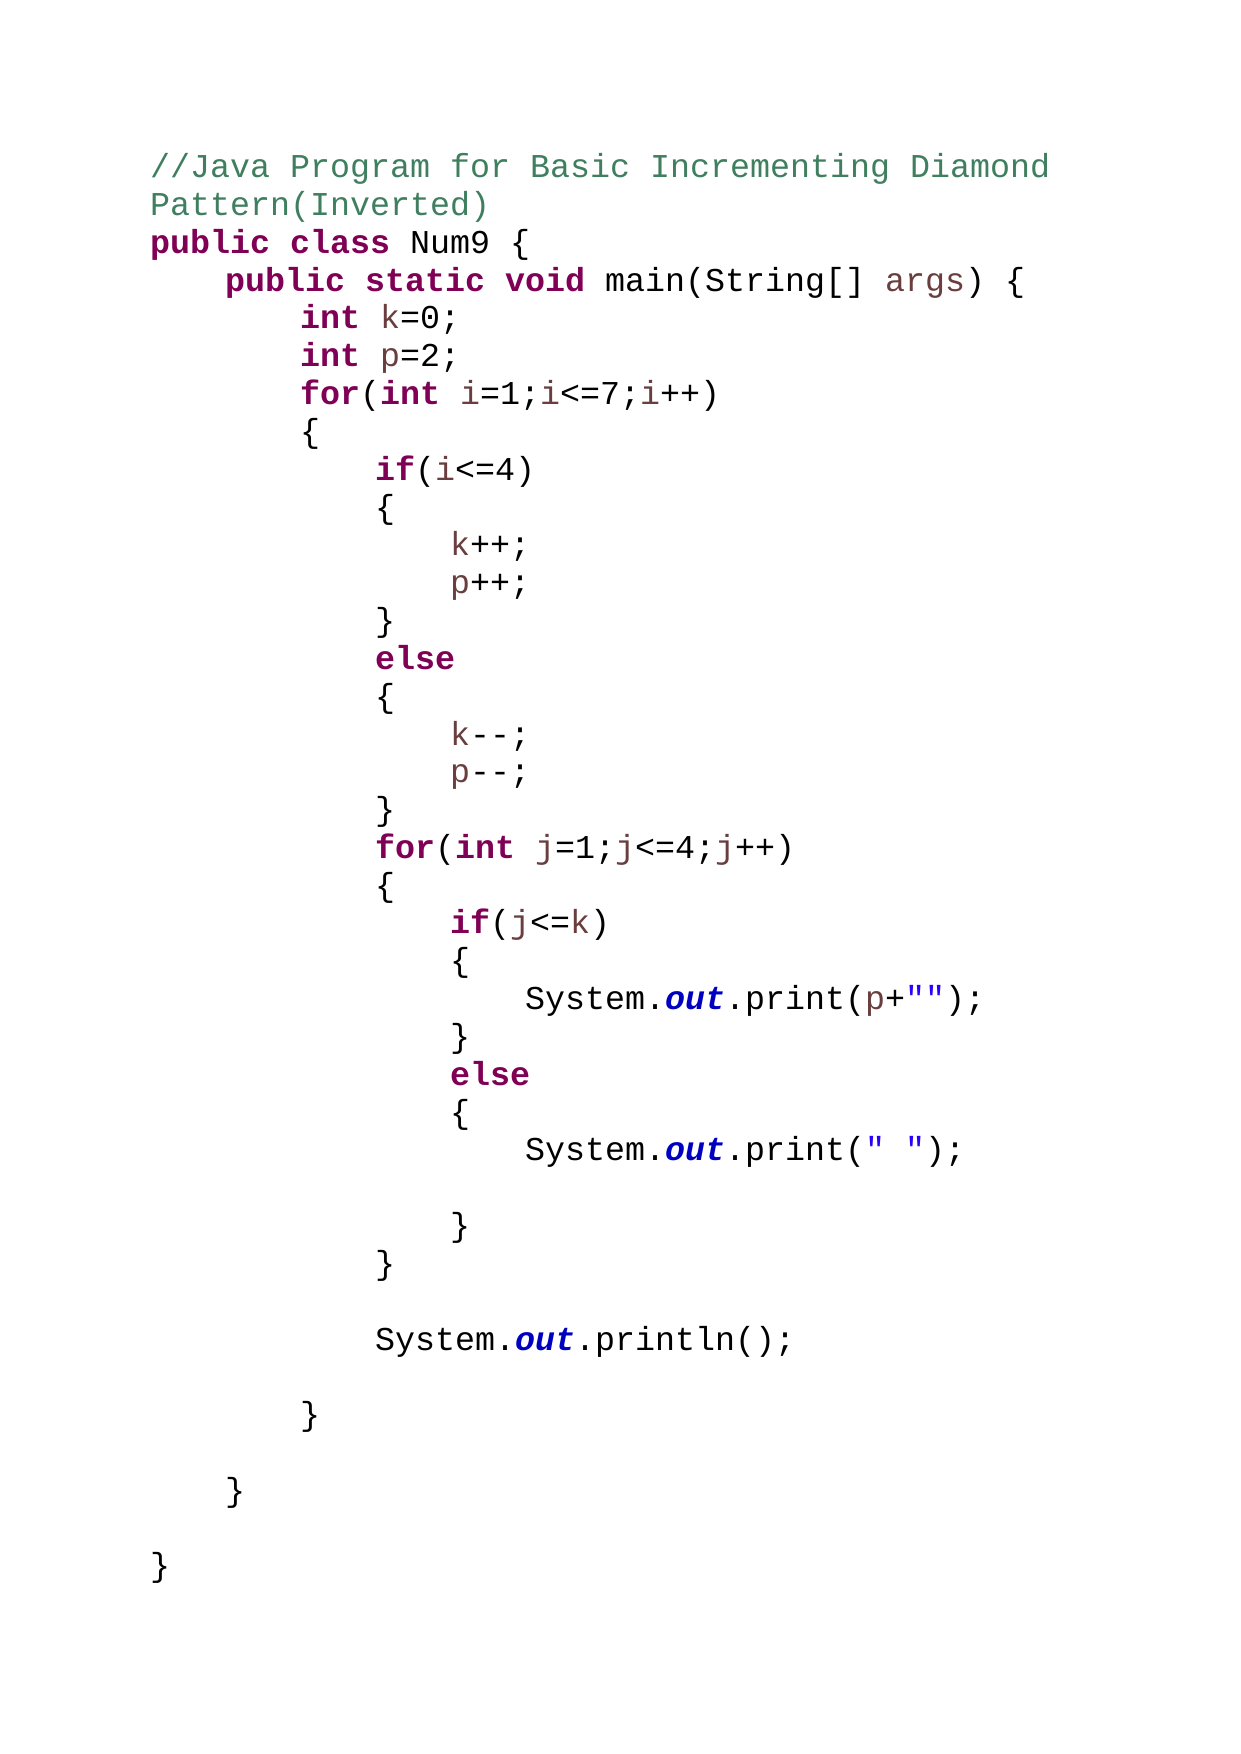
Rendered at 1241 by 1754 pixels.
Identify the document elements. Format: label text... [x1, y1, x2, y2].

text { [150, 944, 1090, 982]
text } [150, 1247, 1090, 1284]
text public class Num9 { [150, 226, 1090, 263]
text System.out.print(p+""); [150, 982, 1090, 1020]
text { [150, 490, 1090, 528]
text } [150, 1020, 1090, 1057]
text } [150, 604, 1090, 642]
text for(int i=1;i<=7;i++) [150, 377, 1090, 415]
text public static void main(String[] args) { [150, 263, 1090, 301]
text System.out.print(" "); [150, 1133, 1090, 1171]
text System.out.println(); [150, 1322, 1090, 1360]
text { [150, 1095, 1090, 1133]
text } [150, 1209, 1090, 1247]
text } [150, 1398, 1090, 1436]
text int p=2; [150, 339, 1090, 377]
text int k=0; [150, 301, 1090, 339]
text //Java Program for Basic Incrementing Diamond Pattern(Inverted) [150, 150, 1090, 226]
text } [150, 1549, 1090, 1587]
text p--; [150, 755, 1090, 793]
text { [150, 868, 1090, 906]
text else [150, 642, 1090, 679]
text { [150, 679, 1090, 717]
text k--; [150, 717, 1090, 755]
text for(int j=1;j<=4;j++) [150, 831, 1090, 868]
text } [150, 793, 1090, 831]
text { [150, 415, 1090, 452]
text else [150, 1057, 1090, 1095]
text if(i<=4) [150, 452, 1090, 490]
text p++; [150, 566, 1090, 604]
text } [150, 1473, 1090, 1511]
text if(j<=k) [150, 906, 1090, 944]
text k++; [150, 528, 1090, 566]
